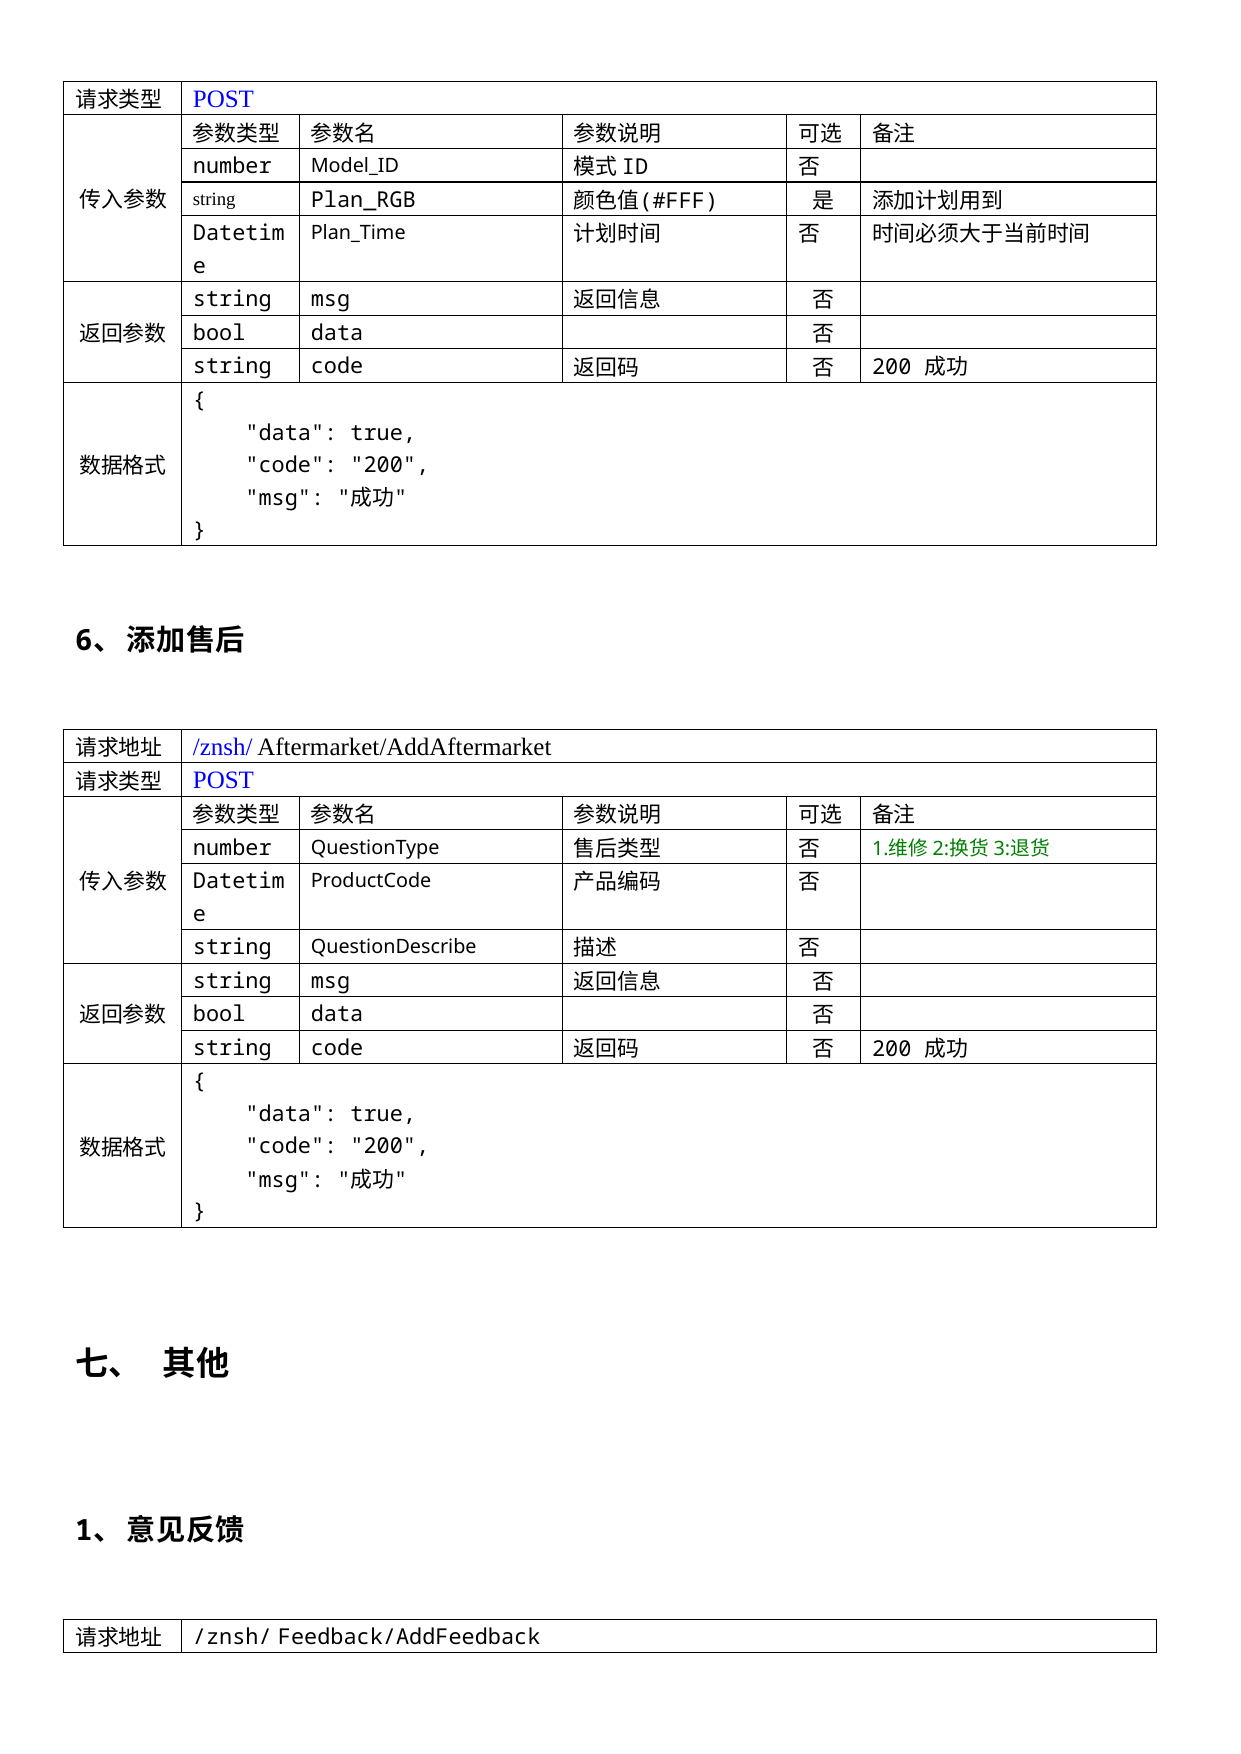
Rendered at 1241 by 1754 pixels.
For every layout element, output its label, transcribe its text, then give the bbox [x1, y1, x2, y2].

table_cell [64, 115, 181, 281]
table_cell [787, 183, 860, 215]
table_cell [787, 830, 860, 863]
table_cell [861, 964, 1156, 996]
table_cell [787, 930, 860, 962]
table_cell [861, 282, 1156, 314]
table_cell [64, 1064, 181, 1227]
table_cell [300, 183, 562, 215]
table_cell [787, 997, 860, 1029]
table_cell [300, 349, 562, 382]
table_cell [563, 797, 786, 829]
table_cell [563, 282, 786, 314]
subtitle 其他 [75, 1328, 1165, 1393]
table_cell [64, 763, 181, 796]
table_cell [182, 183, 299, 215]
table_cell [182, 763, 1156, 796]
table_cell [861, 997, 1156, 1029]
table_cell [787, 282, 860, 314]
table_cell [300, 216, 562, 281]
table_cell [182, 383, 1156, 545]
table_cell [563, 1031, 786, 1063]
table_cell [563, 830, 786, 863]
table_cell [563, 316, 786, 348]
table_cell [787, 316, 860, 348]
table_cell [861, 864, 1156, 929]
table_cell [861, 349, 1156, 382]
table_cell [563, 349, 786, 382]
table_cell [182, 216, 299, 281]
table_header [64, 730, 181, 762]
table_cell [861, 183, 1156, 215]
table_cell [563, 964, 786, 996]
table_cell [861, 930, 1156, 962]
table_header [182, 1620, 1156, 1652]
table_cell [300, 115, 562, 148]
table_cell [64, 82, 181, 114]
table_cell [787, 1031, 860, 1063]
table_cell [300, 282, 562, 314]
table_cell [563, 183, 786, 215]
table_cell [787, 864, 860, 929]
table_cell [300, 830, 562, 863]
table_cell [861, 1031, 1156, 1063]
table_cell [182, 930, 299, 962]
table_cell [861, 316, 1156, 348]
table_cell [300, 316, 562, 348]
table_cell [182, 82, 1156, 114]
subtitle 意见反馈 [75, 1495, 1165, 1560]
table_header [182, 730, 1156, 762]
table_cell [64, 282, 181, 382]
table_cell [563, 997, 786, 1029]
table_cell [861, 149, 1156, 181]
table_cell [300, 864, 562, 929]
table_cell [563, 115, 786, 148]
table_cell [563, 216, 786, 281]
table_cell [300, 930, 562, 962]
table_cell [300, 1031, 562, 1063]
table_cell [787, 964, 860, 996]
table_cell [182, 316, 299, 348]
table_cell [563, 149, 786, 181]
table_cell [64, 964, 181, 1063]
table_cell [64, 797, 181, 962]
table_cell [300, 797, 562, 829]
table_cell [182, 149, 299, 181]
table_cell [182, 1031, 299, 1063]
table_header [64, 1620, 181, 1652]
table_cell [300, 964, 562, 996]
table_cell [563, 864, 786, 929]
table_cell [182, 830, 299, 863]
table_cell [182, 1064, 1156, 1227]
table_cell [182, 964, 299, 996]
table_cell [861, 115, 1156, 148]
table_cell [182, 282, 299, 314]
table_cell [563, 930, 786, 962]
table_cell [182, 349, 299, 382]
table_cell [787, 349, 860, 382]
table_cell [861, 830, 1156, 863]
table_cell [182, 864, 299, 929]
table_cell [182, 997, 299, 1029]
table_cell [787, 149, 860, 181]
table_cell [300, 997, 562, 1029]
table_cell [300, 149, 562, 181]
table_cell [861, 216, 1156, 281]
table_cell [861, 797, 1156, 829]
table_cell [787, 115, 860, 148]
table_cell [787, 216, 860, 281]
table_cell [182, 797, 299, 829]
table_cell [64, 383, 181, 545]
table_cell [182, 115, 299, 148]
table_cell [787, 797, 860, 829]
subtitle 添加售后 [75, 606, 1165, 671]
